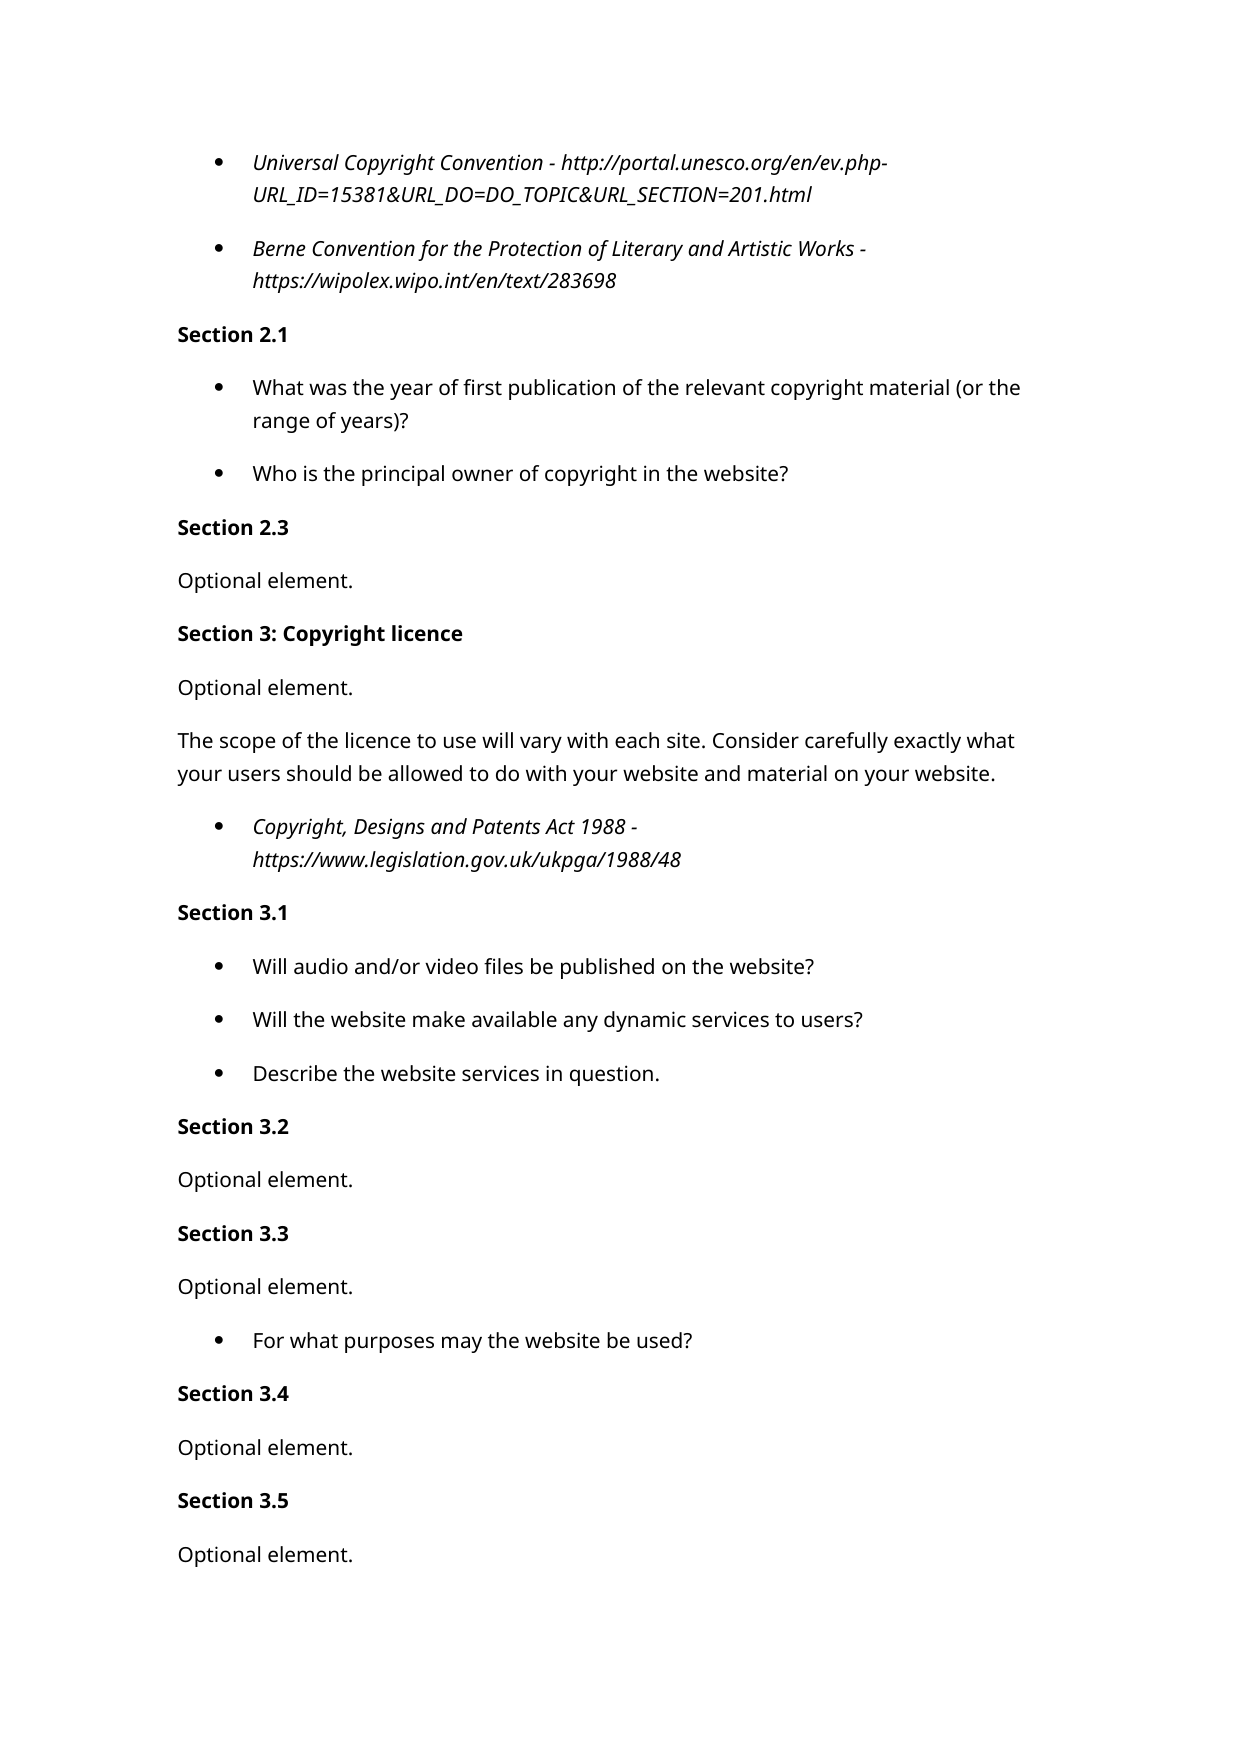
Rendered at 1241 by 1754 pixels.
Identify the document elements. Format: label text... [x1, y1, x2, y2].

list Universal Copyright Convention - http://portal.unesco.org/en/ev.php-URL_ID=15381&URL_DO=DO_TOPIC&URL_SECTION=201.html [215, 148, 1063, 209]
text Section 2.1 [177, 320, 1063, 348]
list Berne Convention for the Protection of Literary and Artistic Works - https://wipolex.wipo.int/en/text/283698 [215, 234, 1063, 295]
text Section 3.1 [177, 898, 1063, 927]
text Section 3.4 [177, 1379, 1063, 1408]
text Optional element. [177, 1166, 1063, 1194]
text Section 3.5 [177, 1486, 1063, 1515]
text Optional element. [177, 1433, 1063, 1461]
text The scope of the licence to use will vary with each site. Consider carefully exactly what your users should be allowed to do with your website and material on your website. [177, 726, 1063, 787]
text Optional element. [177, 1272, 1063, 1301]
text Section 3.2 [177, 1112, 1063, 1141]
list Will the website make available any dynamic services to users? [215, 1005, 1063, 1034]
list Copyright, Designs and Patents Act 1988 - https://www.legislation.gov.uk/ukpga/1988/48 [215, 812, 1063, 873]
list Describe the website services in question. [215, 1059, 1063, 1087]
text Section 3.3 [177, 1219, 1063, 1247]
list Will audio and/or video files be published on the website? [215, 952, 1063, 980]
list Who is the principal owner of copyright in the website? [215, 459, 1063, 488]
text Optional element. [177, 1540, 1063, 1568]
text Optional element. [177, 673, 1063, 701]
list For what purposes may the website be used? [215, 1326, 1063, 1354]
text Optional element. [177, 566, 1063, 594]
text Section 3: Copyright licence [177, 619, 1063, 648]
text Section 2.3 [177, 513, 1063, 541]
list What was the year of first publication of the relevant copyright material (or the range of years)? [215, 373, 1063, 434]
